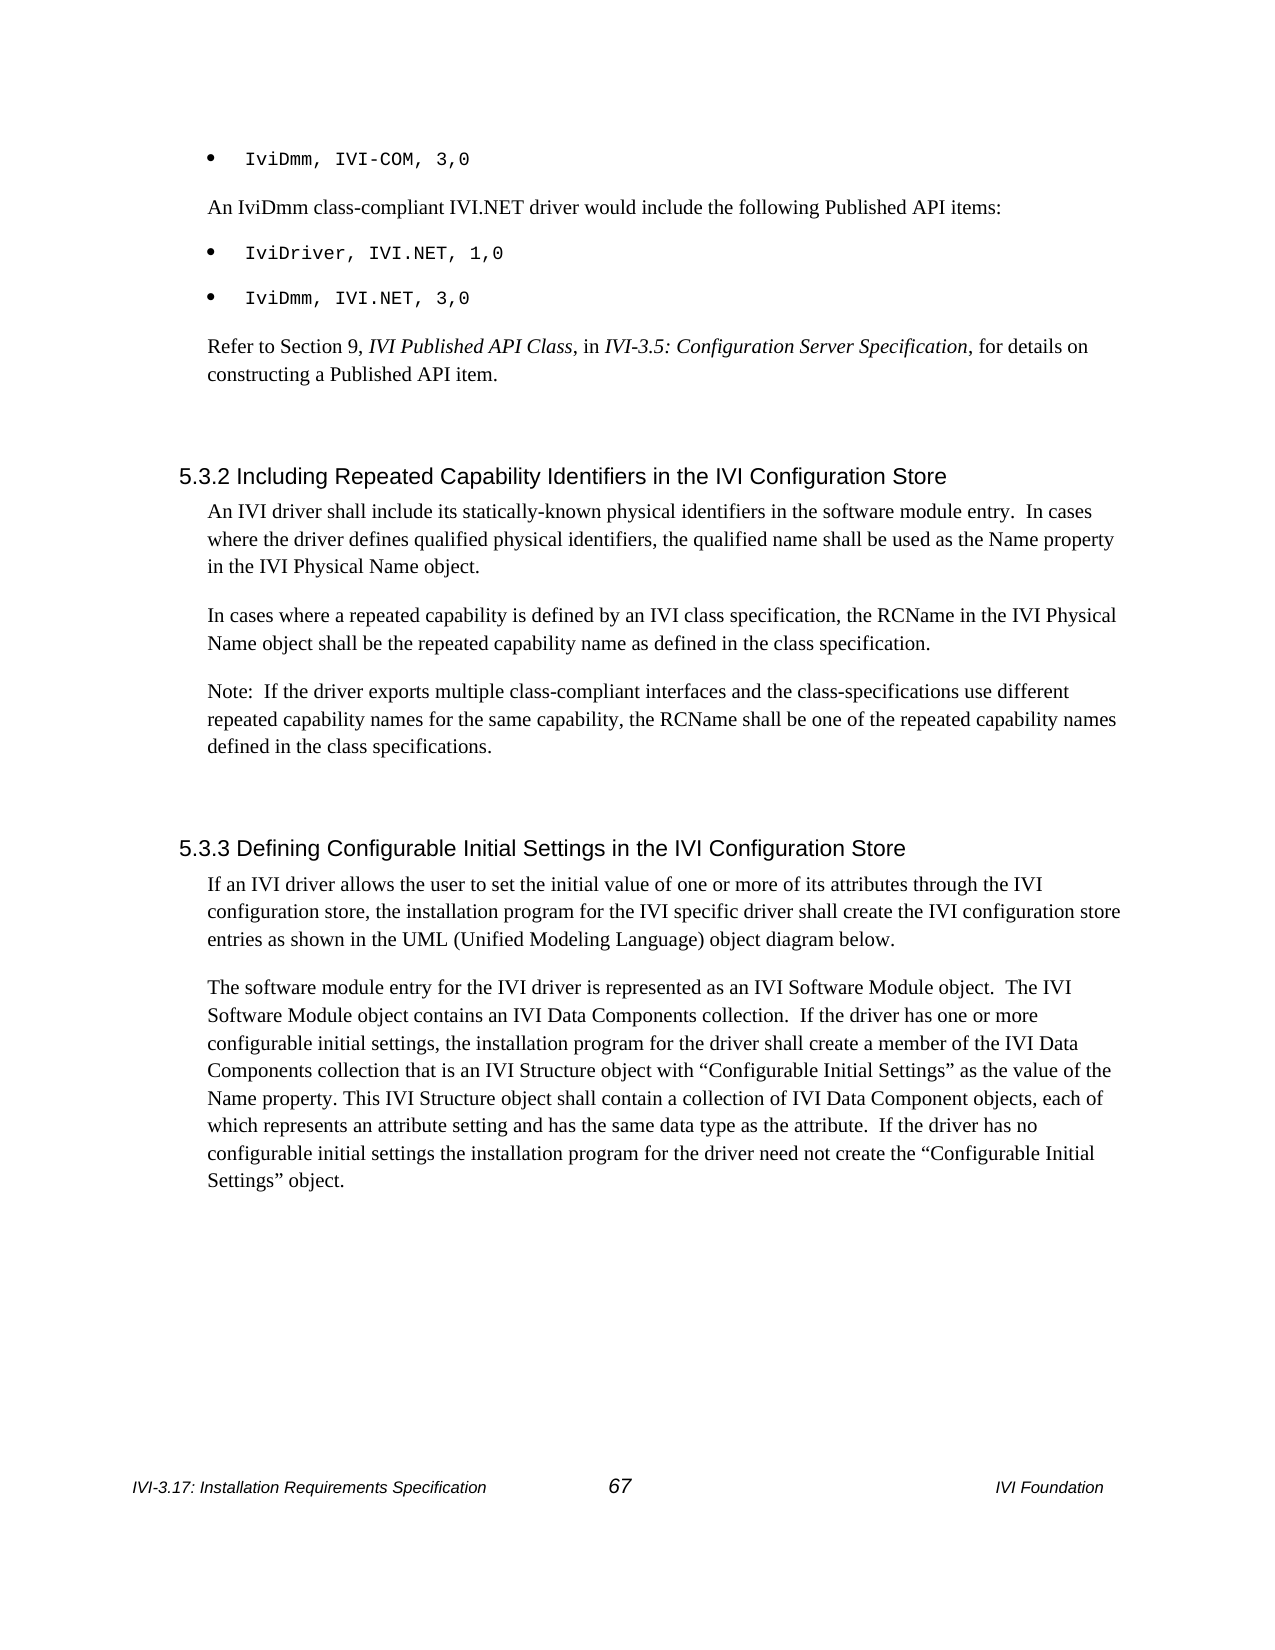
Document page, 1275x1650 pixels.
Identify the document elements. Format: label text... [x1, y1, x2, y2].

subtitle Including Repeated Capability Identifiers in the IVI Configuration Store [179, 463, 1125, 489]
list IviDmm, IVI-COM, 3,0 [207, 150, 1125, 171]
subtitle Defining Configurable Initial Settings in the IVI Configuration Store [179, 835, 1125, 861]
text In cases where a repeated capability is defined by an IVI class specification, the RCName in the IVI Physical Name object shall be the repeated capability name as defined in the class specification. [207, 603, 1125, 654]
text Refer to Section 9, IVI Published API Class, in IVI-3.5: Configuration Server Specification, for details on constructing a Published API item. [207, 334, 1125, 386]
text If an IVI driver allows the user to set the initial value of one or more of its attributes through the IVI configuration store, the installation program for the IVI specific driver shall create the IVI configuration store entries as shown in the UML (Unified Modeling Language) object diagram below. [207, 872, 1125, 951]
list IviDriver, IVI.NET, 1,0 [207, 244, 1125, 265]
text An IVI driver shall include its statically-known physical identifiers in the software module entry. In cases where the driver defines qualified physical identifiers, the qualified name shall be used as the Name property in the IVI Physical Name object. [207, 499, 1125, 578]
text Note: If the driver exports multiple class-compliant interfaces and the class-specifications use different repeated capability names for the same capability, the RCName shall be one of the repeated capability names defined in the class specifications. [207, 679, 1125, 758]
text An IviDmm class-compliant IVI.NET driver would include the following Published API items: [207, 195, 1125, 219]
list IviDmm, IVI.NET, 3,0 [207, 289, 1125, 310]
text The software module entry for the IVI driver is represented as an IVI Software Module object. The IVI Software Module object contains an IVI Data Components collection. If the driver has one or more configurable initial settings, the installation program for the driver shall create a member of the IVI Data Components collection that is an IVI Structure object with “Configurable Initial Settings” as the value of the Name property. This IVI Structure object shall contain a collection of IVI Data Component objects, each of which represents an attribute setting and has the same data type as the attribute. If the driver has no configurable initial settings the installation program for the driver need not create the “Configurable Initial Settings” object. [207, 975, 1125, 1192]
